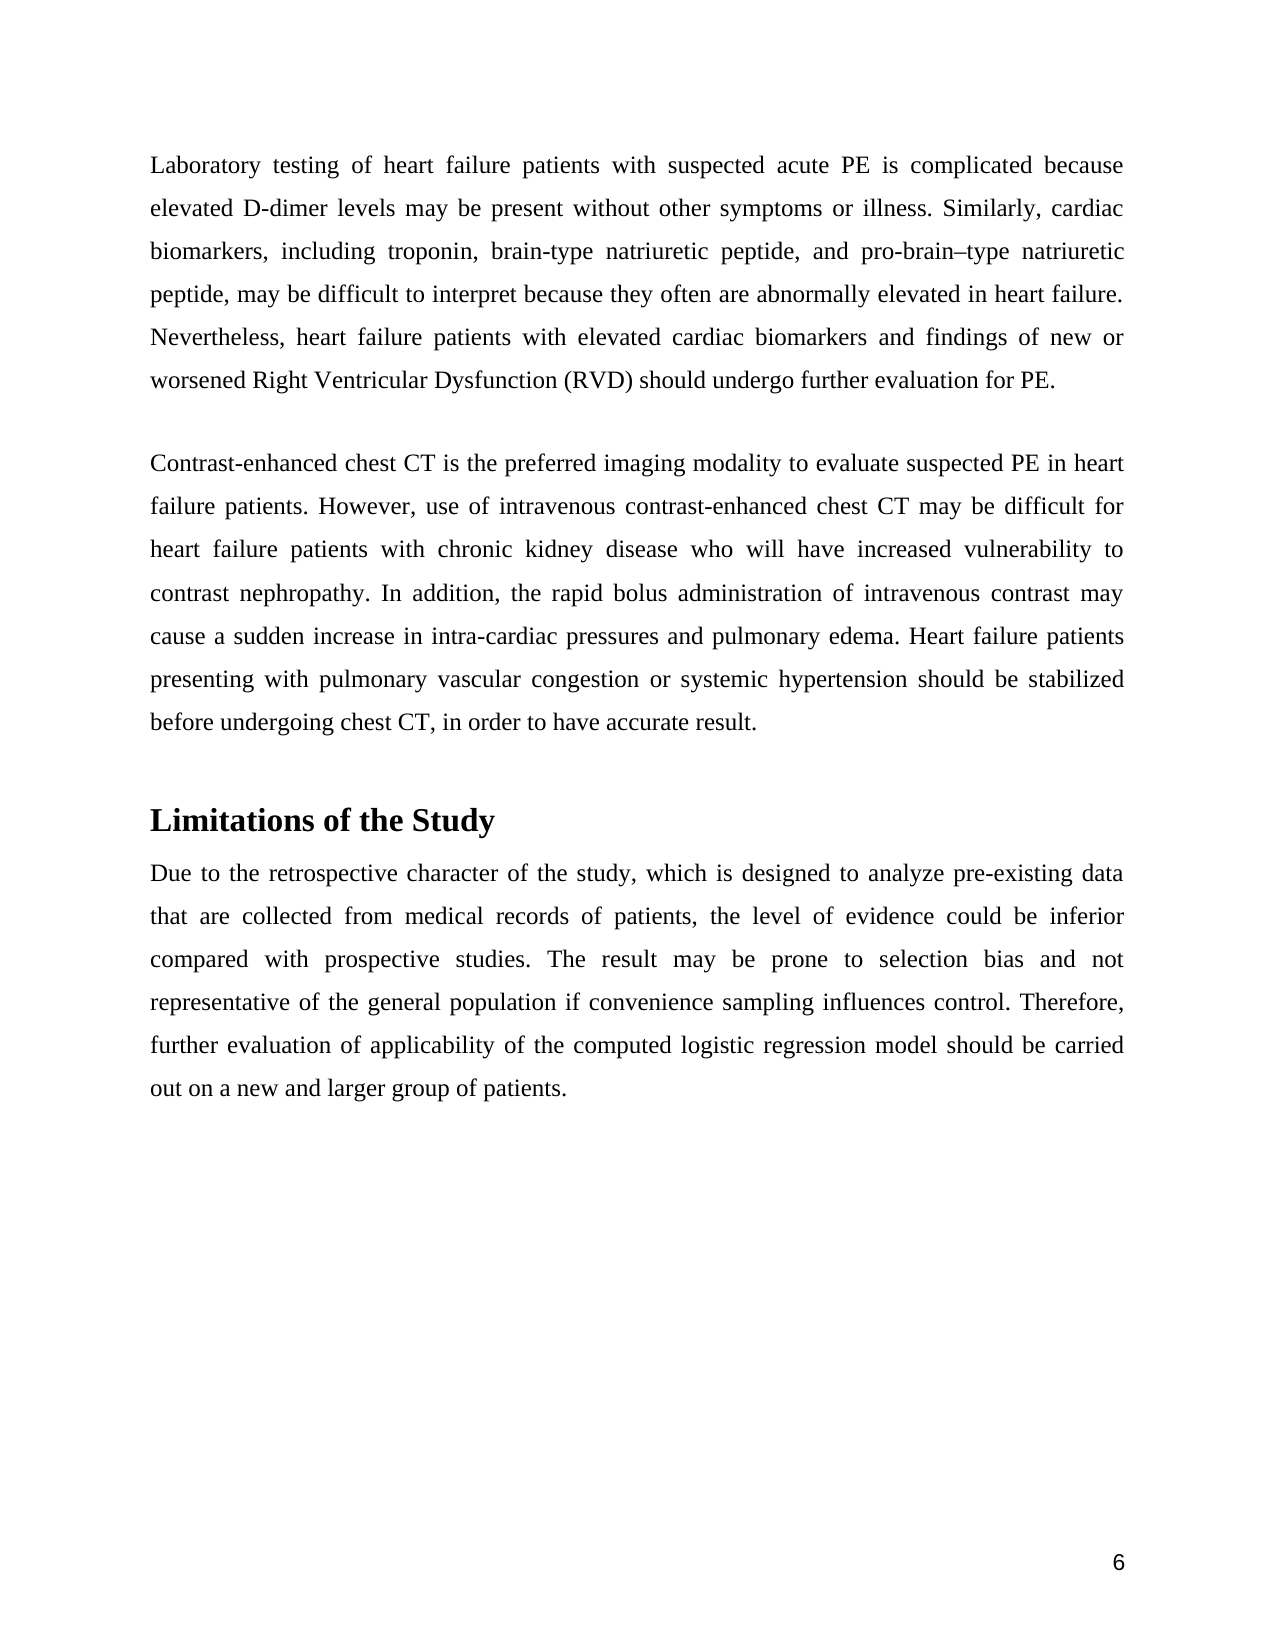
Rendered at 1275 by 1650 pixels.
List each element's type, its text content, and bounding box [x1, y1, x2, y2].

text Laboratory testing of heart failure patients with suspected acute PE is complicated because elevated D-dimer levels may be present without other symptoms or illness. Similarly, cardiac biomarkers, including troponin, brain-type natriuretic peptide, and pro-brain–type natriuretic peptide, may be difficult to interpret because they often are abnormally elevated in heart failure. Nevertheless, heart failure patients with elevated cardiac biomarkers and findings of new or worsened Right Ventricular Dysfunction (RVD) should undergo further evaluation for PE. [150, 150, 1125, 394]
text Due to the retrospective character of the study, which is designed to analyze pre-existing data that are collected from medical records of patients, the level of evidence could be inferior compared with prospective studies. The result may be prone to selection bias and not representative of the general population if convenience sampling influences control. Therefore, further evaluation of applicability of the computed logistic regression model should be carried out on a new and larger group of patients. [150, 858, 1125, 1102]
text Contrast-enhanced chest CT is the preferred imaging modality to evaluate suspected PE in heart failure patients. However, use of intravenous contrast-enhanced chest CT may be difficult for heart failure patients with chronic kidney disease who will have increased vulnerability to contrast nephropathy. In addition, the rapid bolus administration of intravenous contrast may cause a sudden increase in intra-cardiac pressures and pulmonary edema. Heart failure patients presenting with pulmonary vascular congestion or systemic hypertension should be stabilized before undergoing chest CT, in order to have accurate result. [150, 448, 1125, 736]
text Limitations of the Study [150, 800, 1125, 839]
